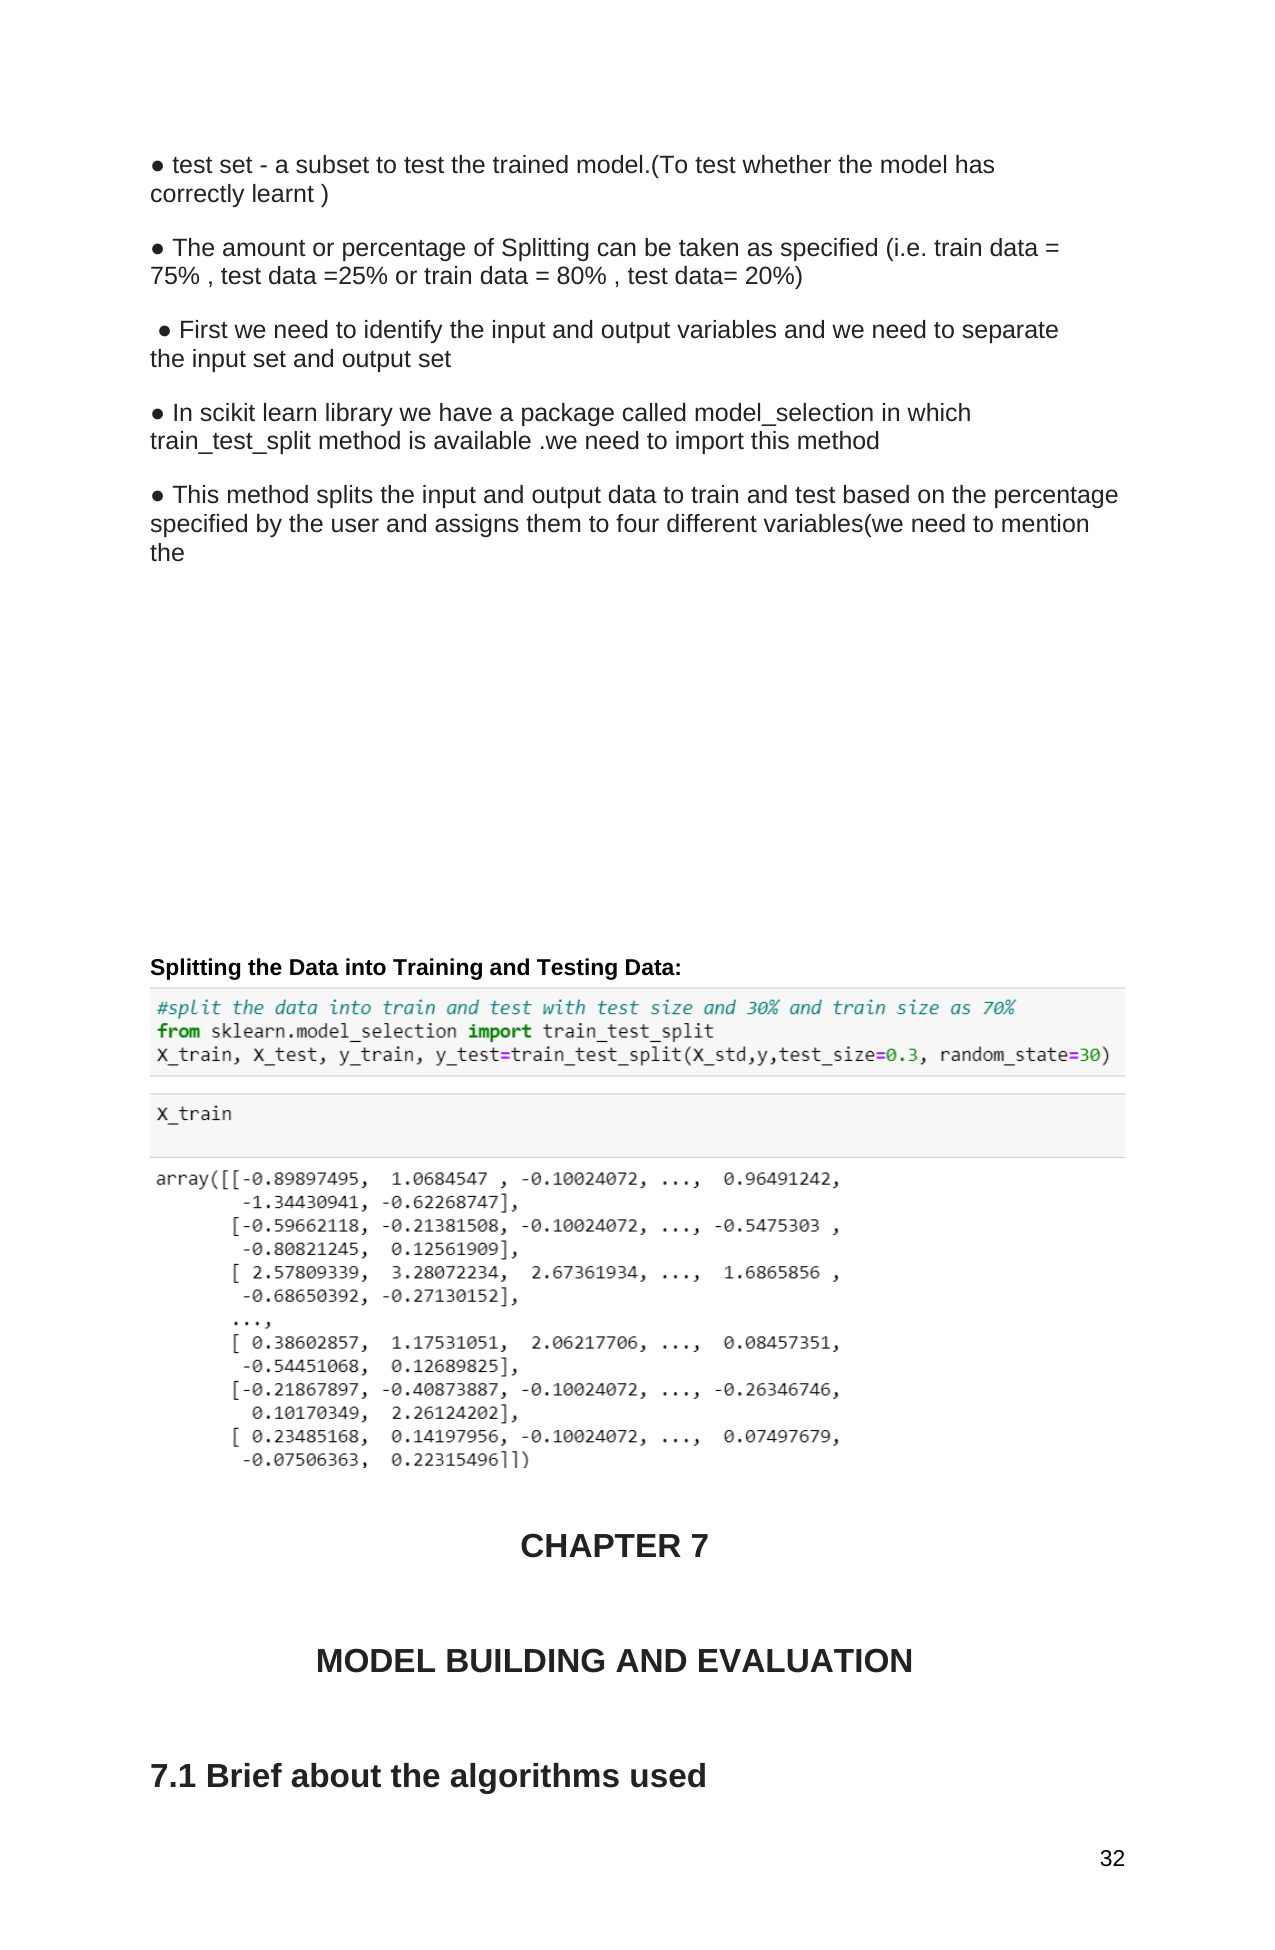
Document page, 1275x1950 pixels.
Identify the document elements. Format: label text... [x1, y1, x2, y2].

text 7.1 Brief about the algorithms used [150, 1756, 1079, 1794]
text CHAPTER 7 [150, 1526, 1079, 1565]
text ● The amount or percentage of Splitting can be taken as specified (i.e. train data = 75% , test data =25% or train data = 80% , test data= 20%) [150, 232, 1079, 290]
text ● This method splits the input and output data to train and test based on the percentage specified by the user and assigns them to four different variables(we need to mention the [150, 480, 1125, 566]
text Splitting the Data into Training and Testing Data: [150, 954, 1125, 980]
text ● First we need to identify the input and output variables and we need to separate the input set and output set [150, 315, 1079, 372]
picture [150, 983, 1125, 1468]
text ● test set - a subset to test the trained model.(To test whether the model has correctly learnt ) [150, 150, 1079, 207]
text ● In scikit learn library we have a package called model_selection in which train_test_split method is available .we need to import this method [150, 397, 1079, 455]
text MODEL BUILDING AND EVALUATION [150, 1641, 1079, 1679]
